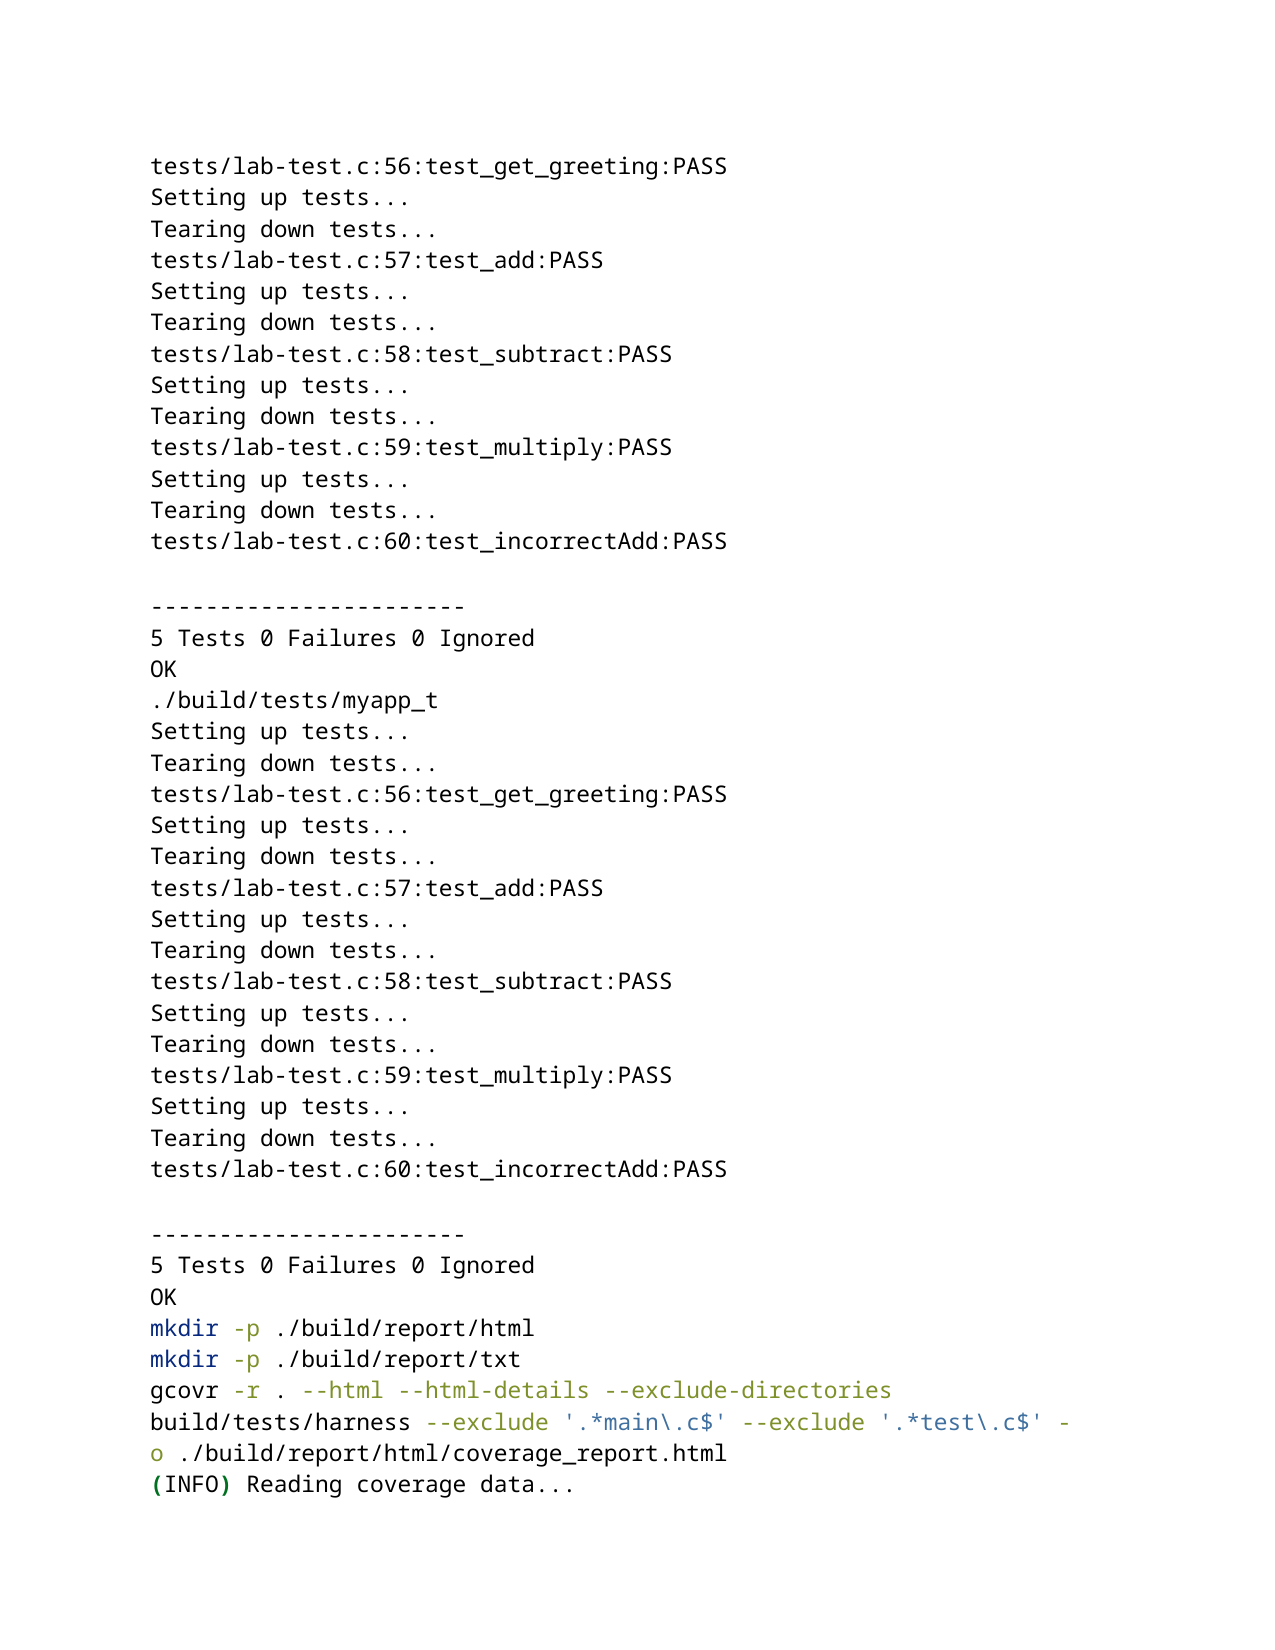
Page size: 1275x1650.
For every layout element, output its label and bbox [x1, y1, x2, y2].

text [150, 150, 1125, 1499]
